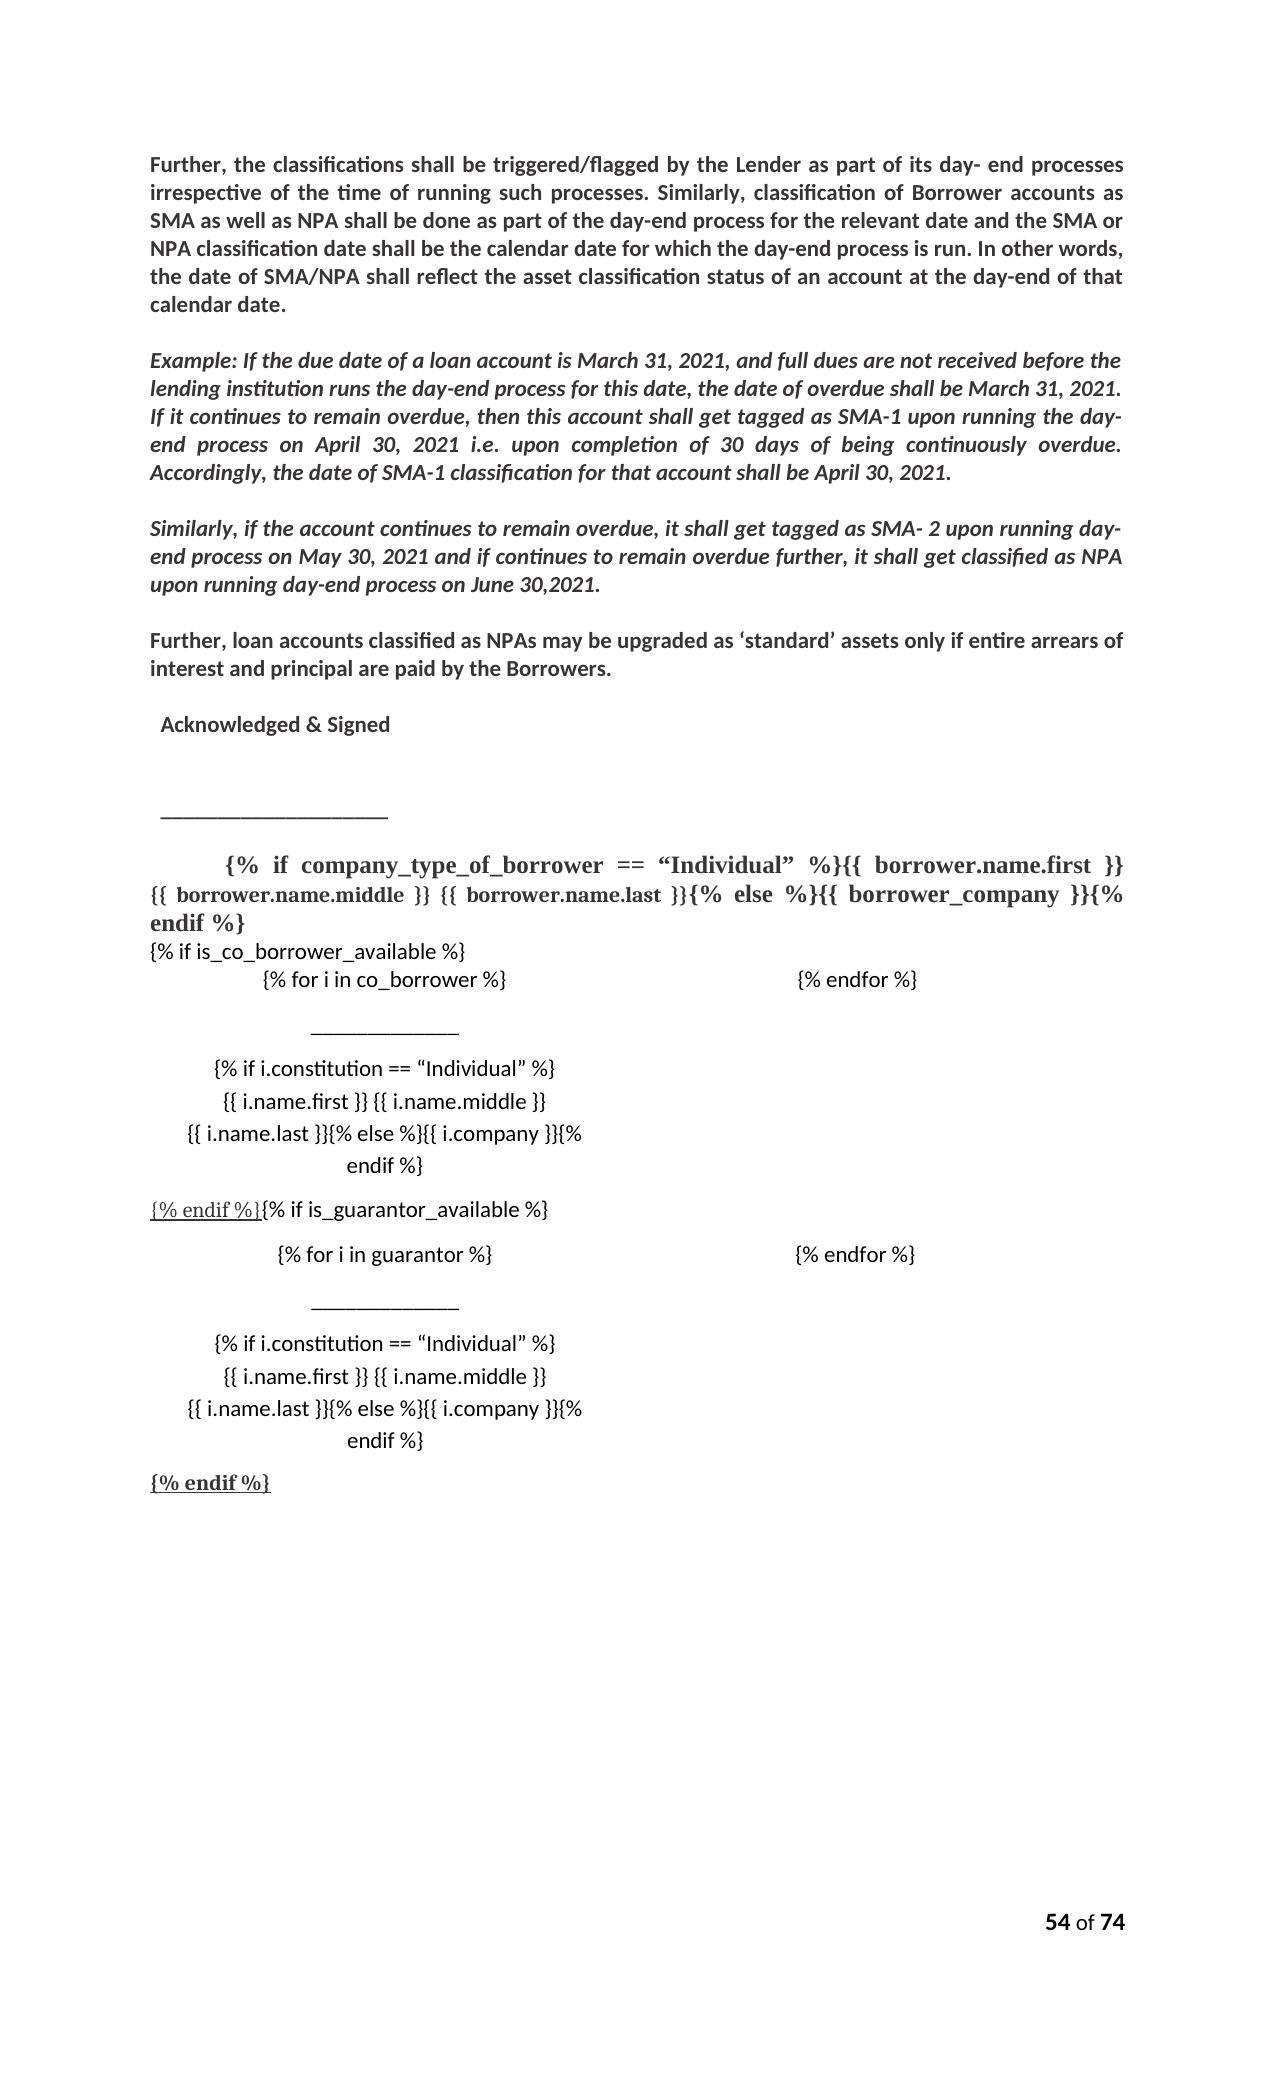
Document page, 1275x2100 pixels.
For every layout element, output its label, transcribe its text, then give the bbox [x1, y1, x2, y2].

table_header {% for i in guarantor %} _____________ {% if i.constitution == “Individual” %}{{ i.name.first }} {{ i.name.middle }} {{ i.name.last }}{% else %}{{ i.company }}{% endif %} [150, 1240, 620, 1471]
text Further, loan accounts classified as NPAs may be upgraded as ‘standard’ assets only if entire arrears of interest and principal are paid by the Borrowers. [150, 626, 1125, 682]
text Acknowledged & Signed [150, 710, 1125, 738]
text Example: If the due date of a loan account is March 31, 2021, and full dues are not received before the lending institution runs the day-end process for this date, the date of overdue shall be March 31, 2021. If it continues to remain overdue, then this account shall get tagged as SMA-1 upon running the day-end process on April 30, 2021 i.e. upon completion of 30 days of being continuously overdue. Accordingly, the date of SMA-1 classification for that account shall be April 30, 2021. [150, 346, 1125, 486]
text {% endif %} [150, 1471, 1125, 1496]
text {% if is_co_borrower_available %} [150, 937, 1125, 965]
table_header {% endfor %} [619, 965, 1095, 1196]
text Similarly, if the account continues to remain overdue, it shall get tagged as SMA- 2 upon running day-end process on May 30, 2021 and if continues to remain overdue further, it shall get classified as NPA upon running day-end process on June 30,2021. [150, 514, 1125, 598]
table_header {% endfor %} [620, 1240, 1090, 1471]
text ____________________ [150, 794, 1125, 822]
text {% endif %}{% if is_guarantor_available %} [150, 1196, 1125, 1223]
table_header {% for i in co_borrower %} _____________ {% if i.constitution == “Individual” %}{{ i.name.first }} {{ i.name.middle }} {{ i.name.last }}{% else %}{{ i.company }}{% endif %} [150, 965, 619, 1196]
text Further, the classifications shall be triggered/flagged by the Lender as part of its day- end processes irrespective of the time of running such processes. Similarly, classification of Borrower accounts as SMA as well as NPA shall be done as part of the day-end process for the relevant date and the SMA or NPA classification date shall be the calendar date for which the day-end process is run. In other words, the date of SMA/NPA shall reflect the asset classification status of an account at the day-end of that calendar date. [150, 150, 1125, 318]
text {% if company_type_of_borrower == “Individual” %}{{ borrower.name.first }} {{ borrower.name.middle }} {{ borrower.name.last }}{% else %}{{ borrower_company }}{% endif %} [150, 851, 1125, 937]
